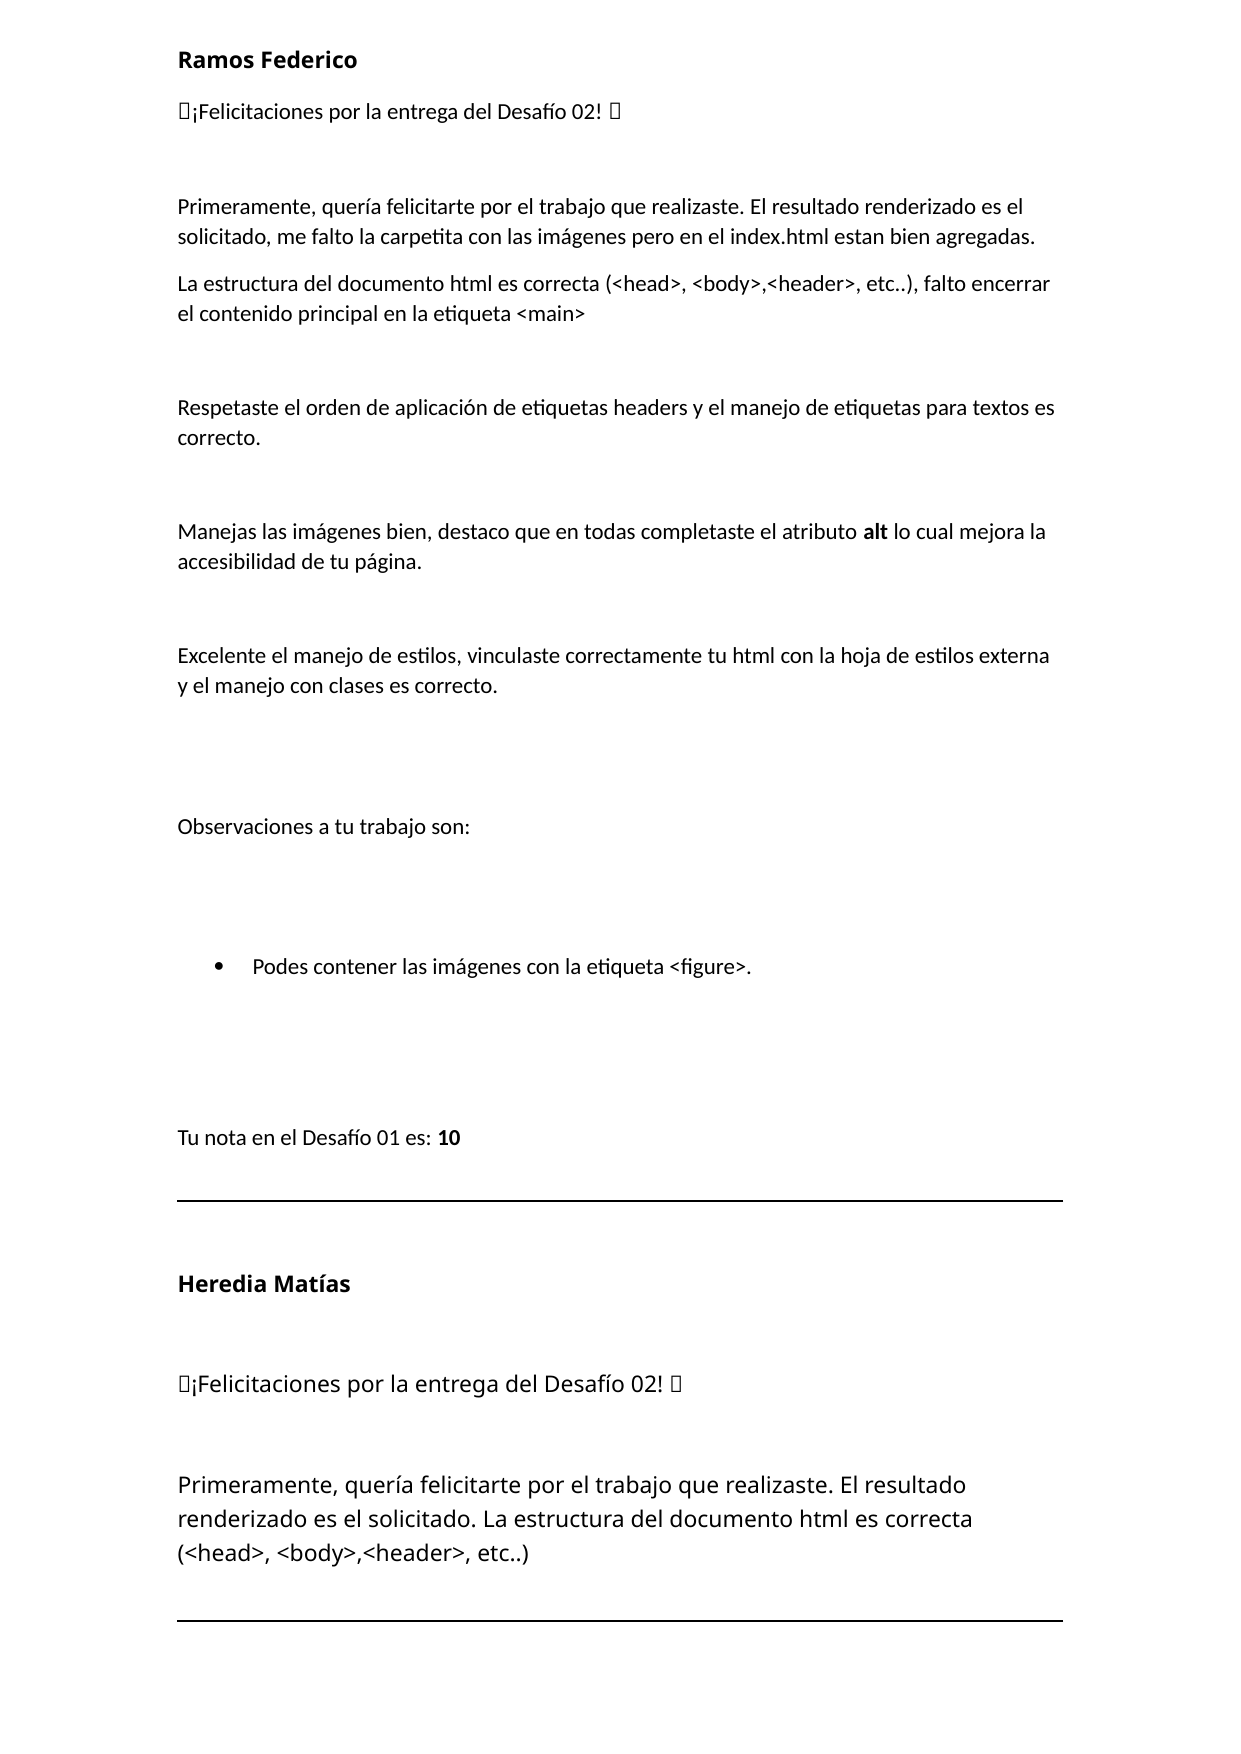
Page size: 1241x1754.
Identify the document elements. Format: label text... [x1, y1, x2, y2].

text La estructura del documento html es correcta (<head>, <body>,<header>, etc..), falto encerrar el contenido principal en la etiqueta <main> [177, 269, 1063, 327]
list Podes contener las imágenes con la etiqueta <figure>. [215, 952, 1063, 981]
text Primeramente, quería felicitarte por el trabajo que realizaste. El resultado renderizado es el solicitado, me falto la carpetita con las imágenes pero en el index.html estan bien agregadas. [177, 192, 1063, 250]
text 🎉¡Felicitaciones por la entrega del Desafío 02! 🎉 [177, 1368, 1063, 1400]
text Heredia Matías [177, 1268, 1063, 1299]
text 🎉¡Felicitaciones por la entrega del Desafío 02! 🎉 [177, 95, 1063, 126]
text Excelente el manejo de estilos, vinculaste correctamente tu html con la hoja de estilos externa y el manejo con clases es correcto. [177, 641, 1063, 699]
text Ramos Federico [177, 44, 1063, 76]
text Manejas las imágenes bien, destaco que en todas completaste el atributo alt lo cual mejora la accesibilidad de tu página. [177, 517, 1063, 575]
text Tu nota en el Desafío 01 es: 10 [177, 1123, 1063, 1151]
text Primeramente, quería felicitarte por el trabajo que realizaste. El resultado renderizado es el solicitado. La estructura del documento html es correcta (<head>, <body>,<header>, etc..) [177, 1469, 1063, 1568]
text Observaciones a tu trabajo son: [177, 812, 1063, 840]
text Respetaste el orden de aplicación de etiquetas headers y el manejo de etiquetas para textos es correcto. [177, 393, 1063, 451]
